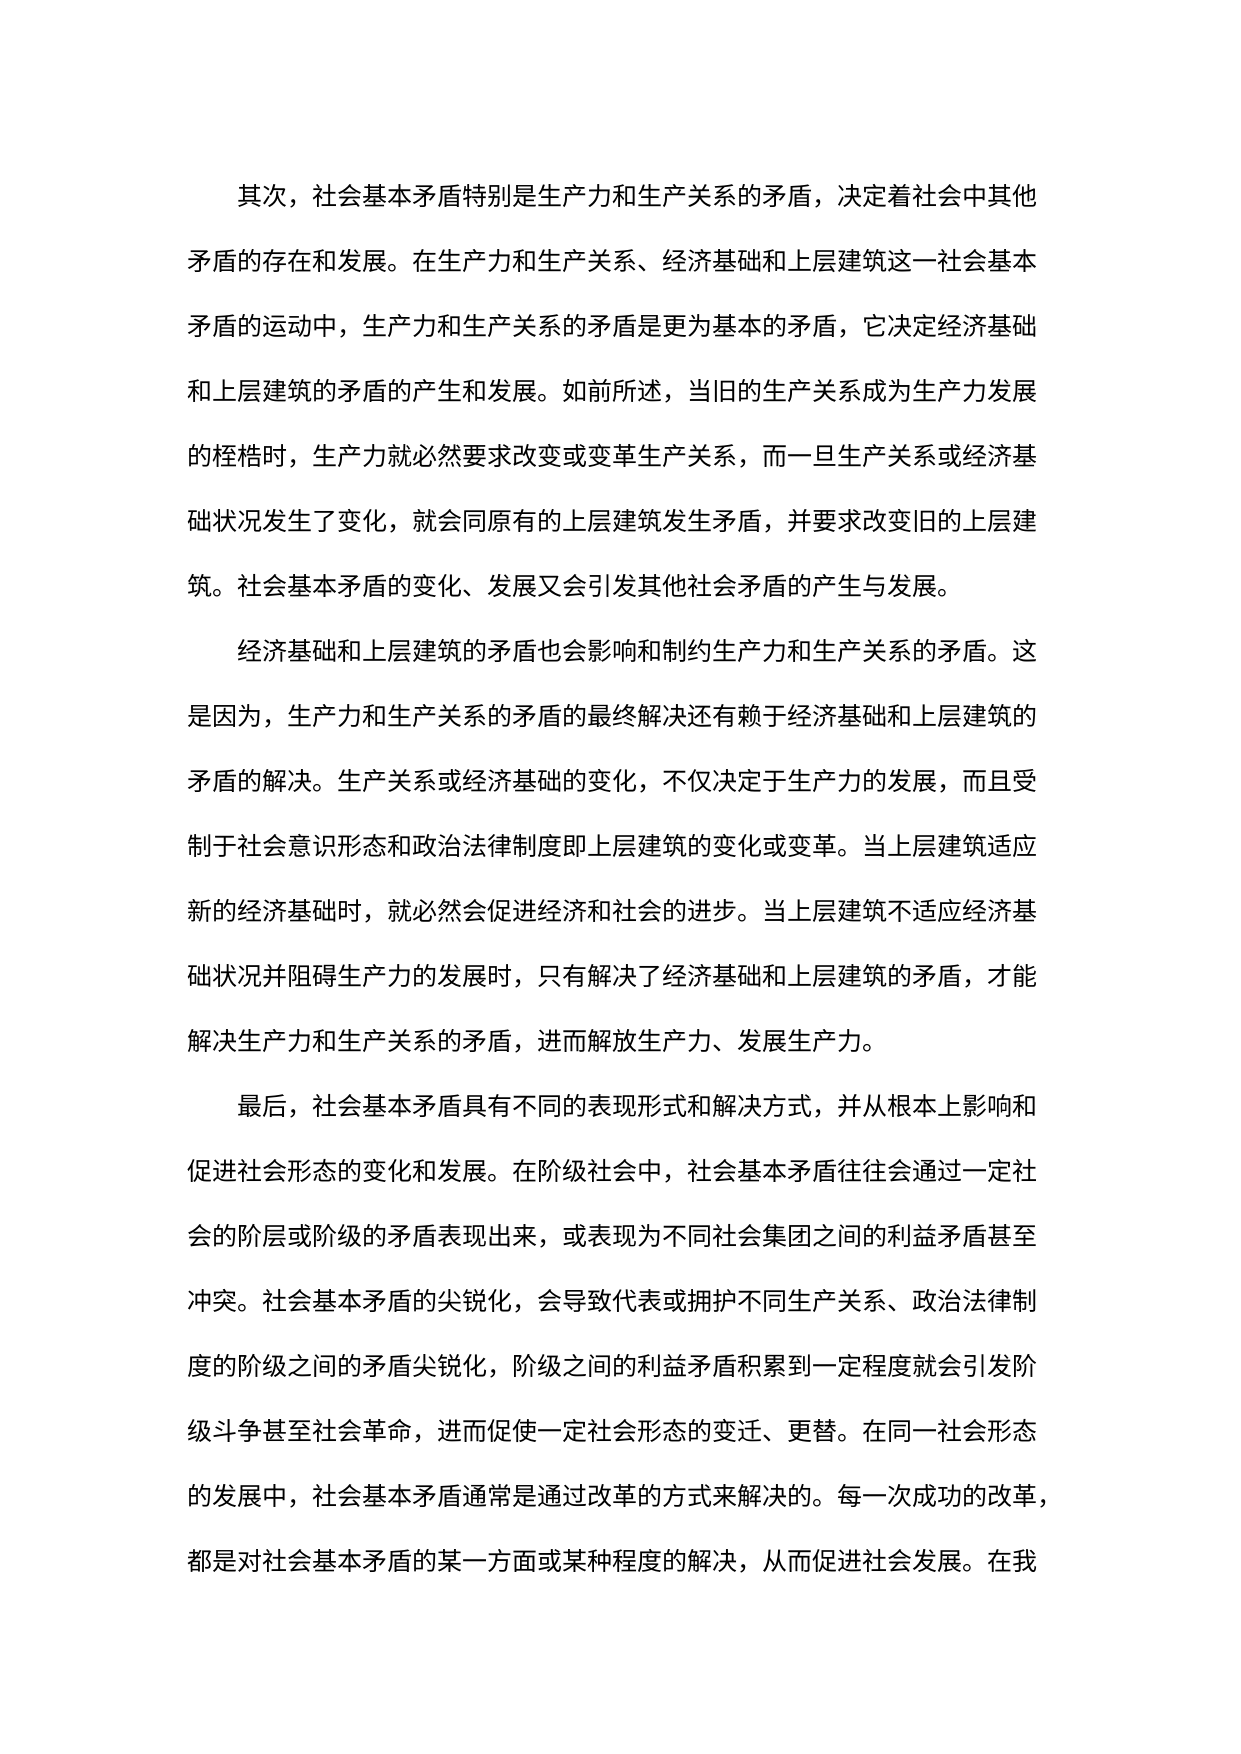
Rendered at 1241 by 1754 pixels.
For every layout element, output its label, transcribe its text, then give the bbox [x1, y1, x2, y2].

text 经济基础和上层建筑的矛盾也会影响和制约生产力和生产关系的矛盾。这是因为，生产力和生产关系的矛盾的最终解决还有赖于经济基础和上层建筑的矛盾的解决。生产关系或经济基础的变化，不仅决定于生产力的发展，而且受制于社会意识形态和政治法律制度即上层建筑的变化或变革。当上层建筑适应新的经济基础时，就必然会促进经济和社会的进步。当上层建筑不适应经济基础状况并阻碍生产力的发展时，只有解决了经济基础和上层建筑的矛盾，才能解决生产力和生产关系的矛盾，进而解放生产力、发展生产力。 [187, 617, 1053, 1072]
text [187, 1072, 1053, 1592]
text 其次，社会基本矛盾特别是生产力和生产关系的矛盾，决定着社会中其他矛盾的存在和发展。在生产力和生产关系、经济基础和上层建筑这一社会基本矛盾的运动中，生产力和生产关系的矛盾是更为基本的矛盾，它决定经济基础和上层建筑的矛盾的产生和发展。如前所述，当旧的生产关系成为生产力发展的桎梏时，生产力就必然要求改变或变革生产关系，而一旦生产关系或经济基础状况发生了变化，就会同原有的上层建筑发生矛盾，并要求改变旧的上层建筑。社会基本矛盾的变化、发展又会引发其他社会矛盾的产生与发展。 [187, 162, 1053, 617]
